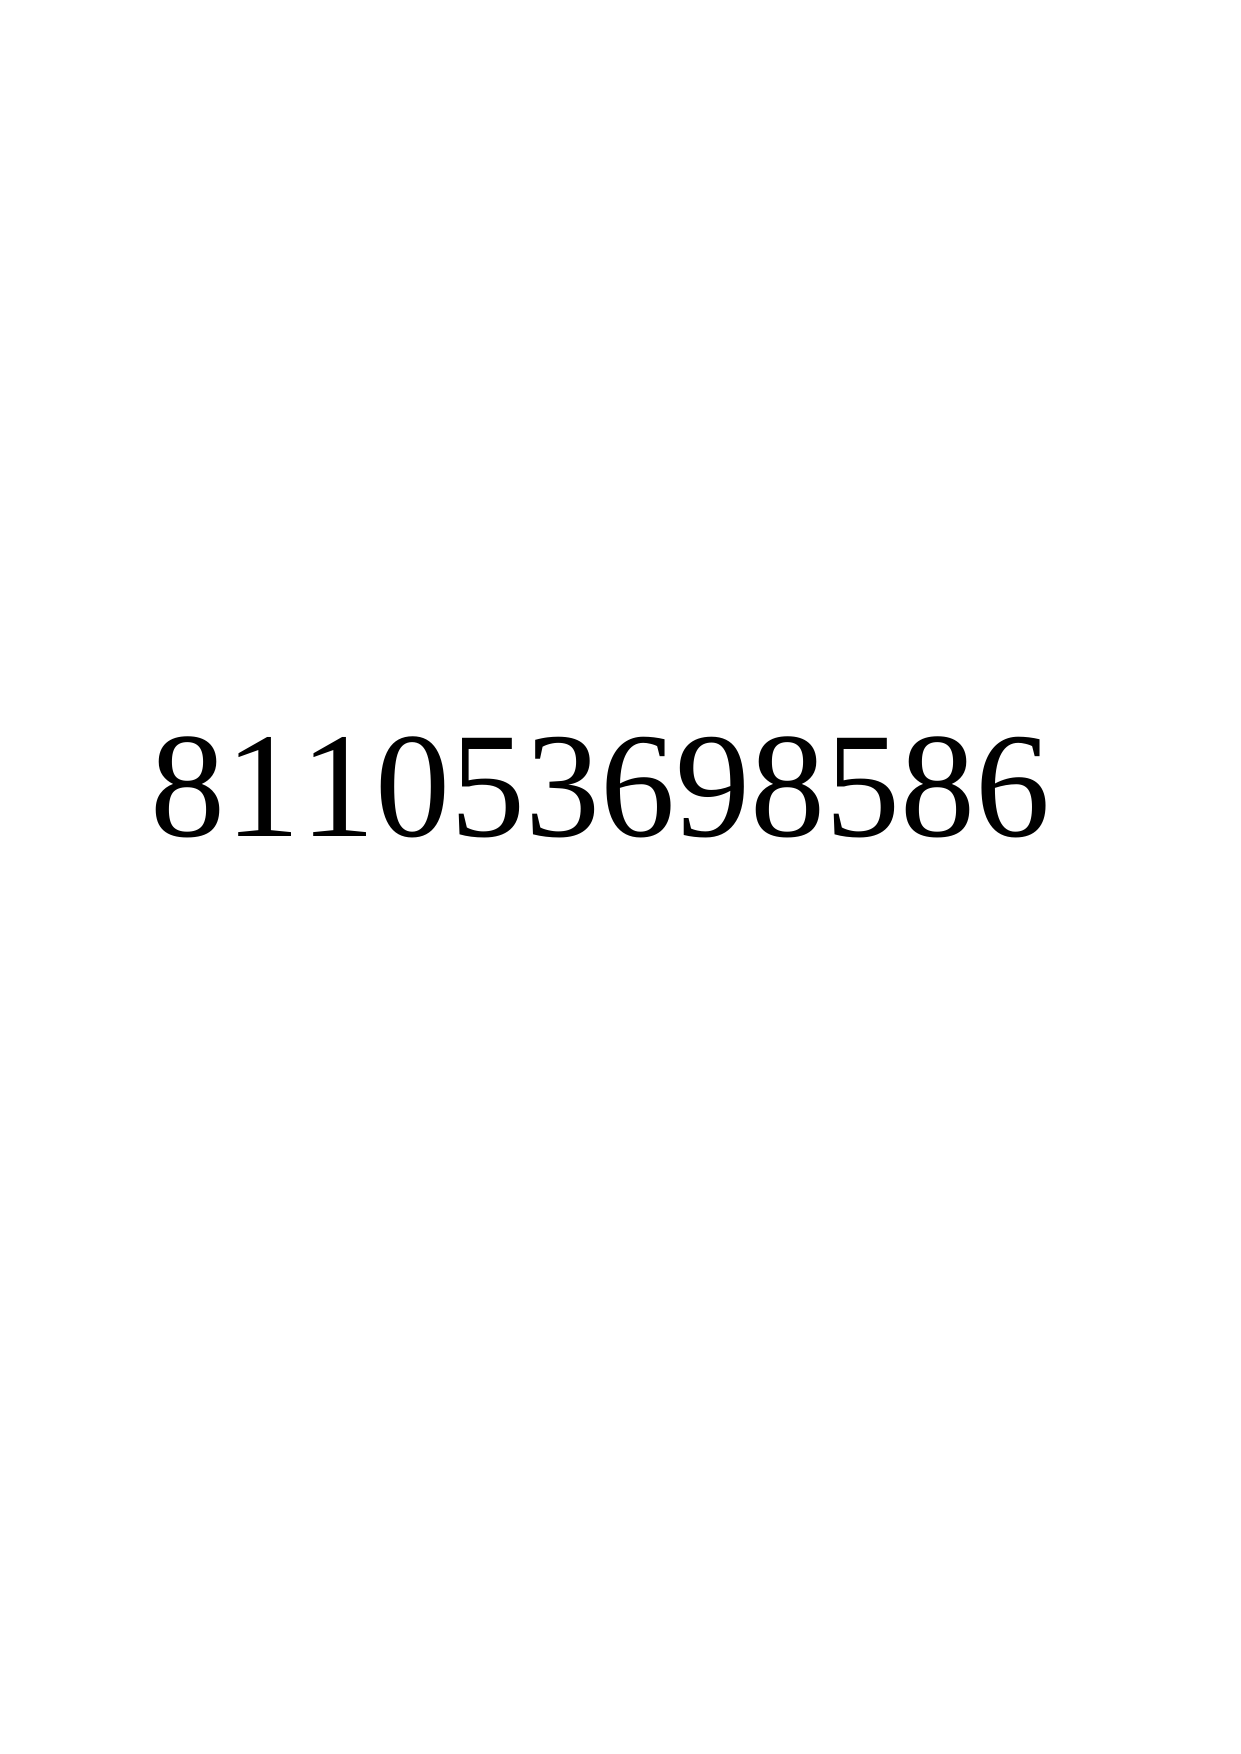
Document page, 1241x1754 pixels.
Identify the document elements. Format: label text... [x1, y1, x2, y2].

text 811053698586 [150, 696, 1090, 869]
